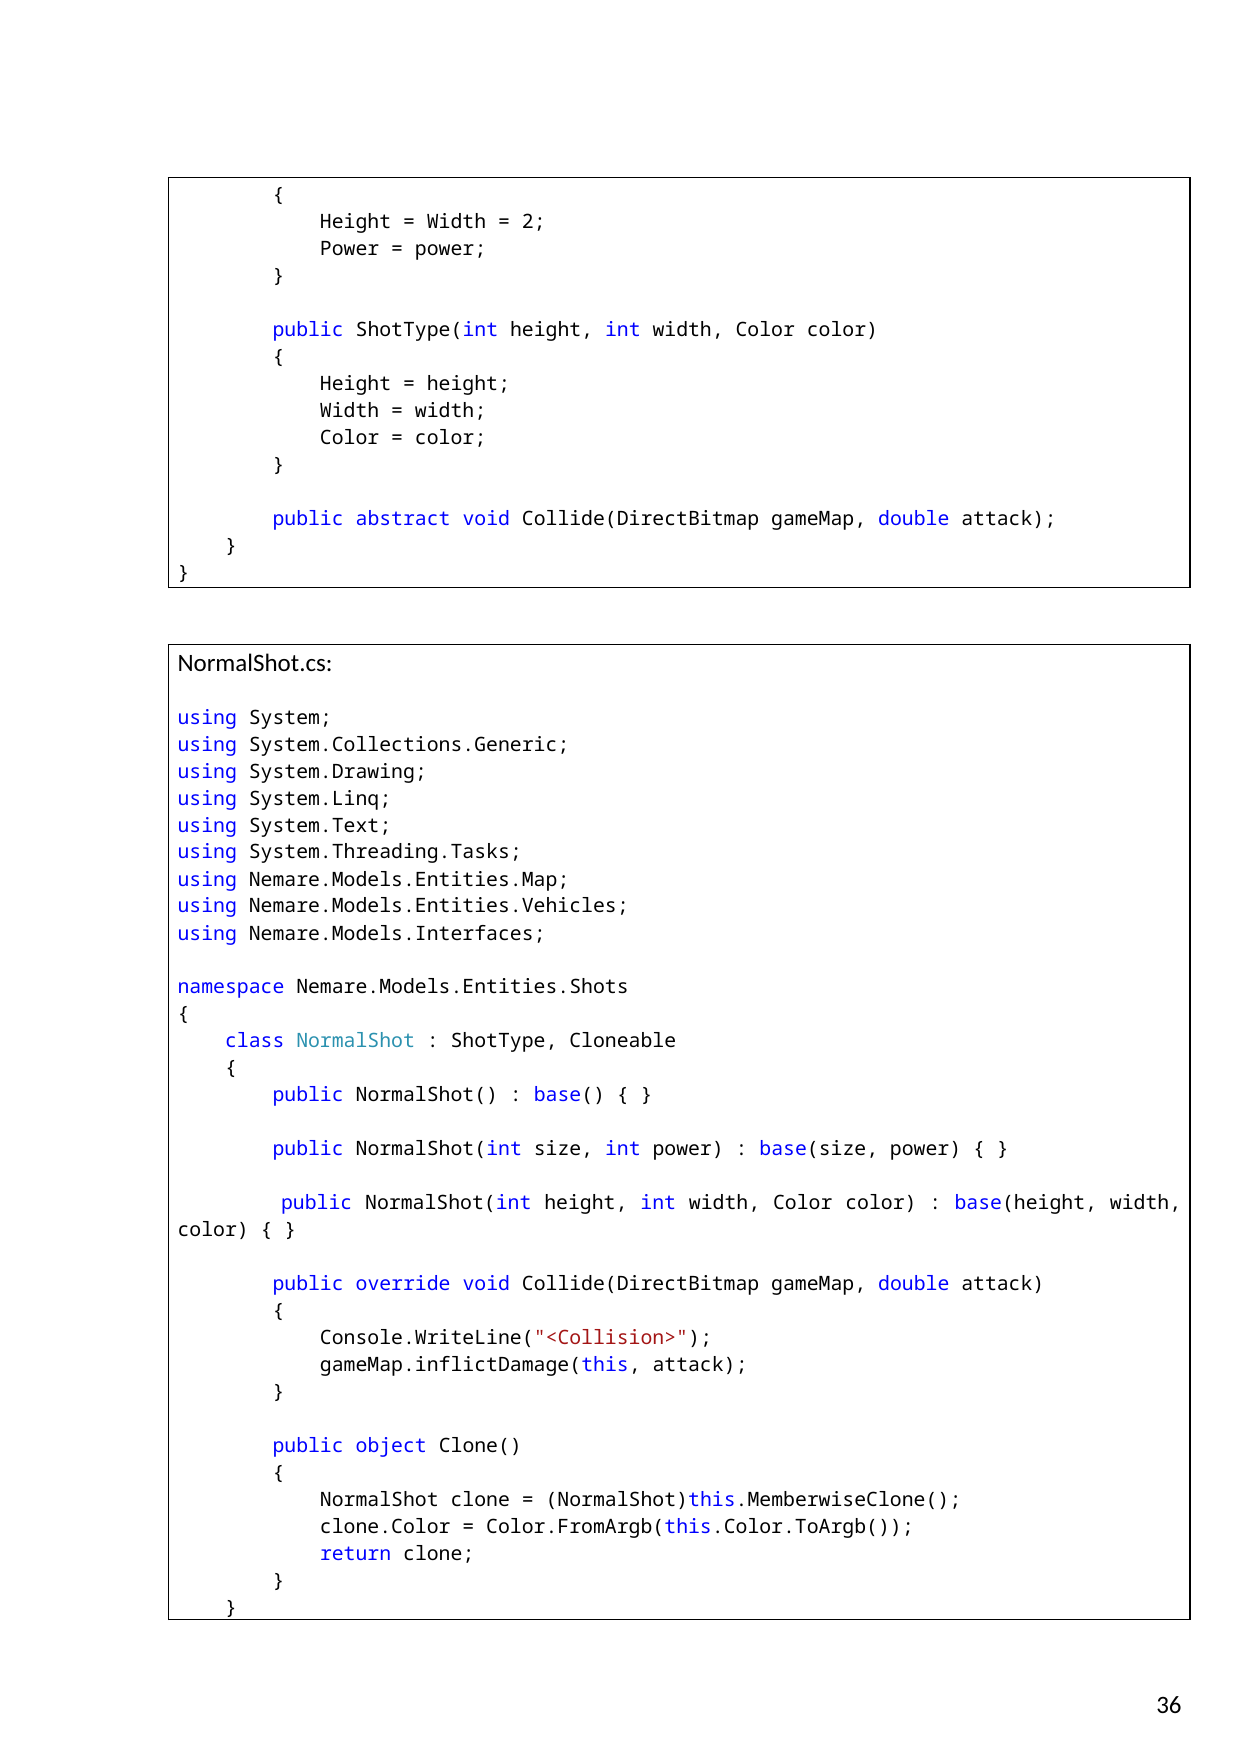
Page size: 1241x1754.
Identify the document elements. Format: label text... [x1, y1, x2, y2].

text public NormalShot(int height, int width, Color color) : base(height, width, color) { } [177, 1188, 1181, 1242]
text { [177, 1000, 1181, 1027]
text public object Clone() [177, 1431, 1181, 1458]
text } [169, 555, 1189, 587]
text using Nemare.Models.Entities.Map; [177, 865, 1181, 892]
text public NormalShot(int size, int power) : base(size, power) { } [177, 1134, 1181, 1162]
text using System.Drawing; [177, 757, 1181, 784]
text class NormalShot : ShotType, Cloneable [177, 1027, 1181, 1054]
text public NormalShot() : base() { } [177, 1081, 1181, 1108]
text using System; [169, 700, 1189, 730]
text Height = Width = 2; [177, 207, 1181, 234]
text } [177, 1377, 1181, 1404]
text } [177, 261, 1181, 288]
text { [169, 178, 1189, 207]
text { [177, 1296, 1181, 1323]
text using Nemare.Models.Entities.Vehicles; [177, 892, 1181, 919]
text } [177, 1566, 1181, 1593]
text Height = height; [177, 369, 1181, 396]
text public override void Collide(DirectBitmap gameMap, double attack) [177, 1269, 1181, 1296]
text using System.Threading.Tasks; [177, 838, 1181, 865]
text public abstract void Collide(DirectBitmap gameMap, double attack); [177, 504, 1181, 531]
text using System.Collections.Generic; [177, 730, 1181, 757]
text NormalShot clone = (NormalShot)this.MemberwiseClone(); [177, 1485, 1181, 1512]
text Console.WriteLine("<Collision>"); [177, 1323, 1181, 1350]
text using System.Linq; [177, 784, 1181, 811]
text namespace Nemare.Models.Entities.Shots [177, 973, 1181, 1000]
text clone.Color = Color.FromArgb(this.Color.ToArgb()); [177, 1512, 1181, 1539]
text } [177, 450, 1181, 477]
text NormalShot.cs: [169, 645, 1189, 678]
text } [177, 531, 1181, 555]
text using Nemare.Models.Interfaces; [177, 919, 1181, 946]
text { [177, 1458, 1181, 1485]
text Color = color; [177, 423, 1181, 450]
text using System.Text; [177, 811, 1181, 838]
text return clone; [177, 1539, 1181, 1566]
text public ShotType(int height, int width, Color color) [177, 315, 1181, 342]
text { [177, 1054, 1181, 1081]
text { [177, 342, 1181, 369]
text } [177, 1593, 1181, 1619]
text Width = width; [177, 396, 1181, 423]
text gameMap.inflictDamage(this, attack); [177, 1350, 1181, 1377]
text Power = power; [177, 234, 1181, 261]
